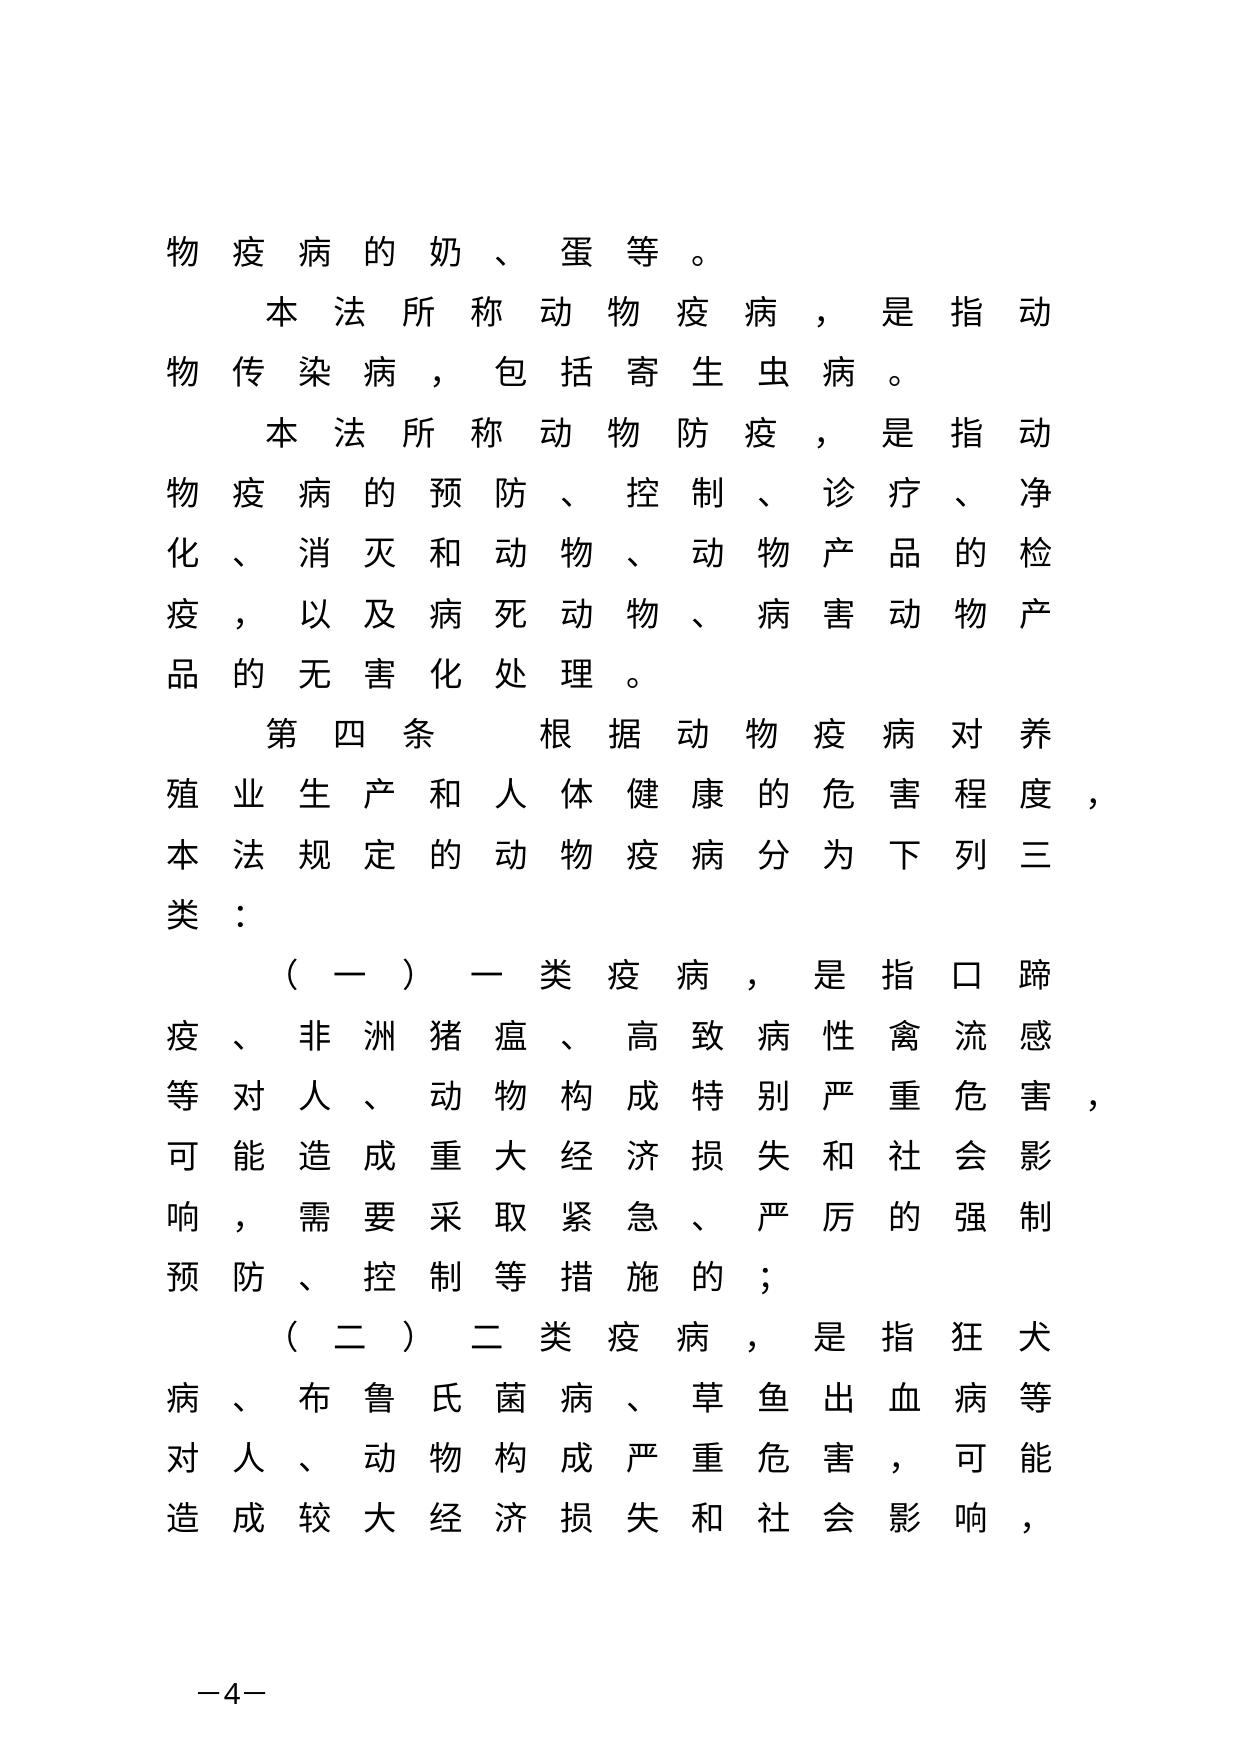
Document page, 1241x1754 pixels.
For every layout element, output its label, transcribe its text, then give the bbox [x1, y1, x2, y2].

text 第四条 根据动物疫病对养殖业生产和人体健康的危害程度，本法规定的动物疫病分为下列三类： [167, 702, 1085, 943]
text （一）一类疫病，是指口蹄疫、非洲猪瘟、高致病性禽流感等对人、动物构成特别严重危害，可能造成重大经济损失和社会影响，需要采取紧急、严厉的强制预防、控制等措施的； [167, 943, 1085, 1305]
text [167, 219, 1085, 280]
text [167, 1305, 1085, 1546]
text 本法所称动物防疫，是指动物疫病的预防、控制、诊疗、净化、消灭和动物、动物产品的检疫，以及病死动物、病害动物产品的无害化处理。 [167, 400, 1085, 702]
text 本法所称动物疫病，是指动物传染病，包括寄生虫病。 [167, 280, 1085, 400]
